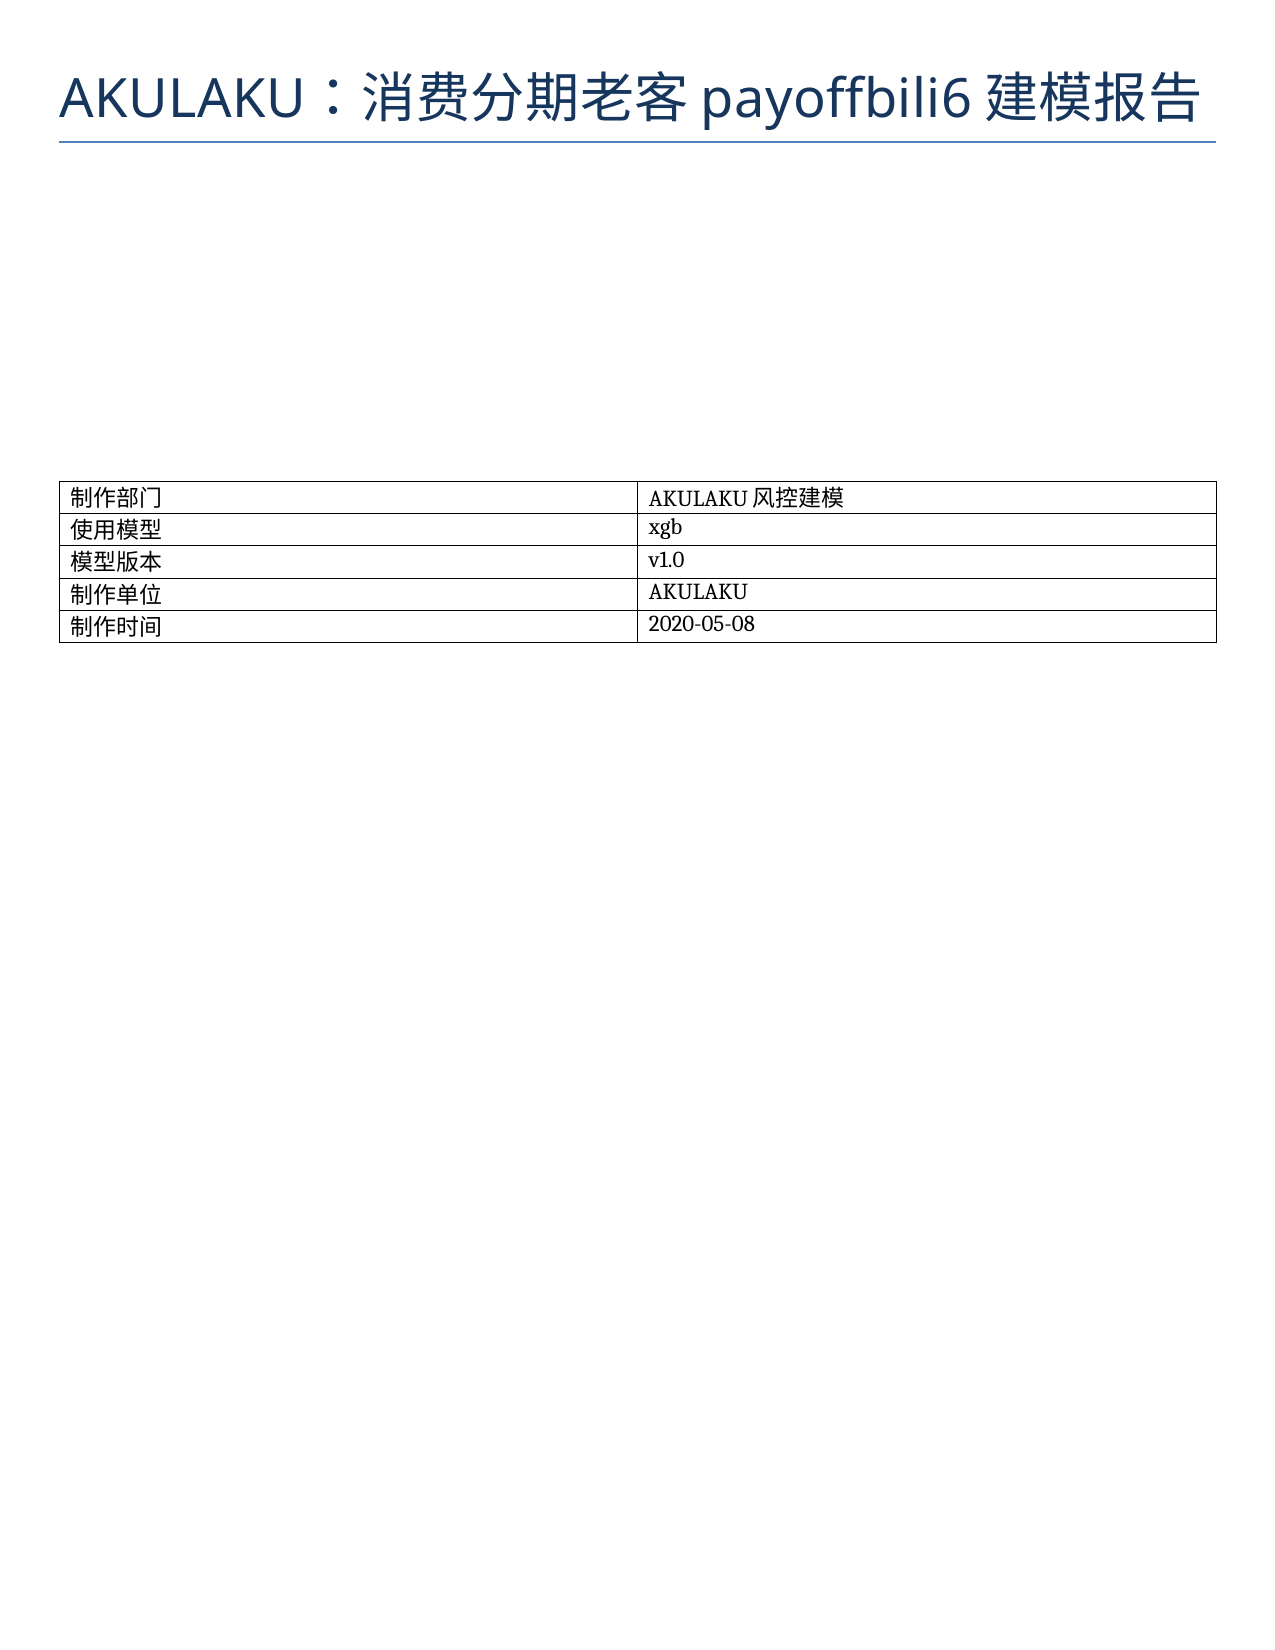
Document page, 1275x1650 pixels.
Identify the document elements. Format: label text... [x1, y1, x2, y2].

title AKULAKU：消费分期老客payoffbili6建模报告 [59, 59, 1216, 141]
table_cell 制作时间 [60, 611, 637, 642]
table_header 制作部门 [60, 482, 637, 513]
table_cell xgb [638, 514, 1216, 545]
table_cell 制作单位 [60, 579, 637, 610]
table_cell 2020-05-08 [638, 611, 1216, 642]
table_cell 使用模型 [60, 514, 637, 545]
table_cell AKULAKU [638, 579, 1216, 610]
table_cell v1.0 [638, 546, 1216, 578]
table_cell 模型版本 [60, 546, 637, 578]
table_header AKULAKU风控建模 [638, 482, 1216, 513]
